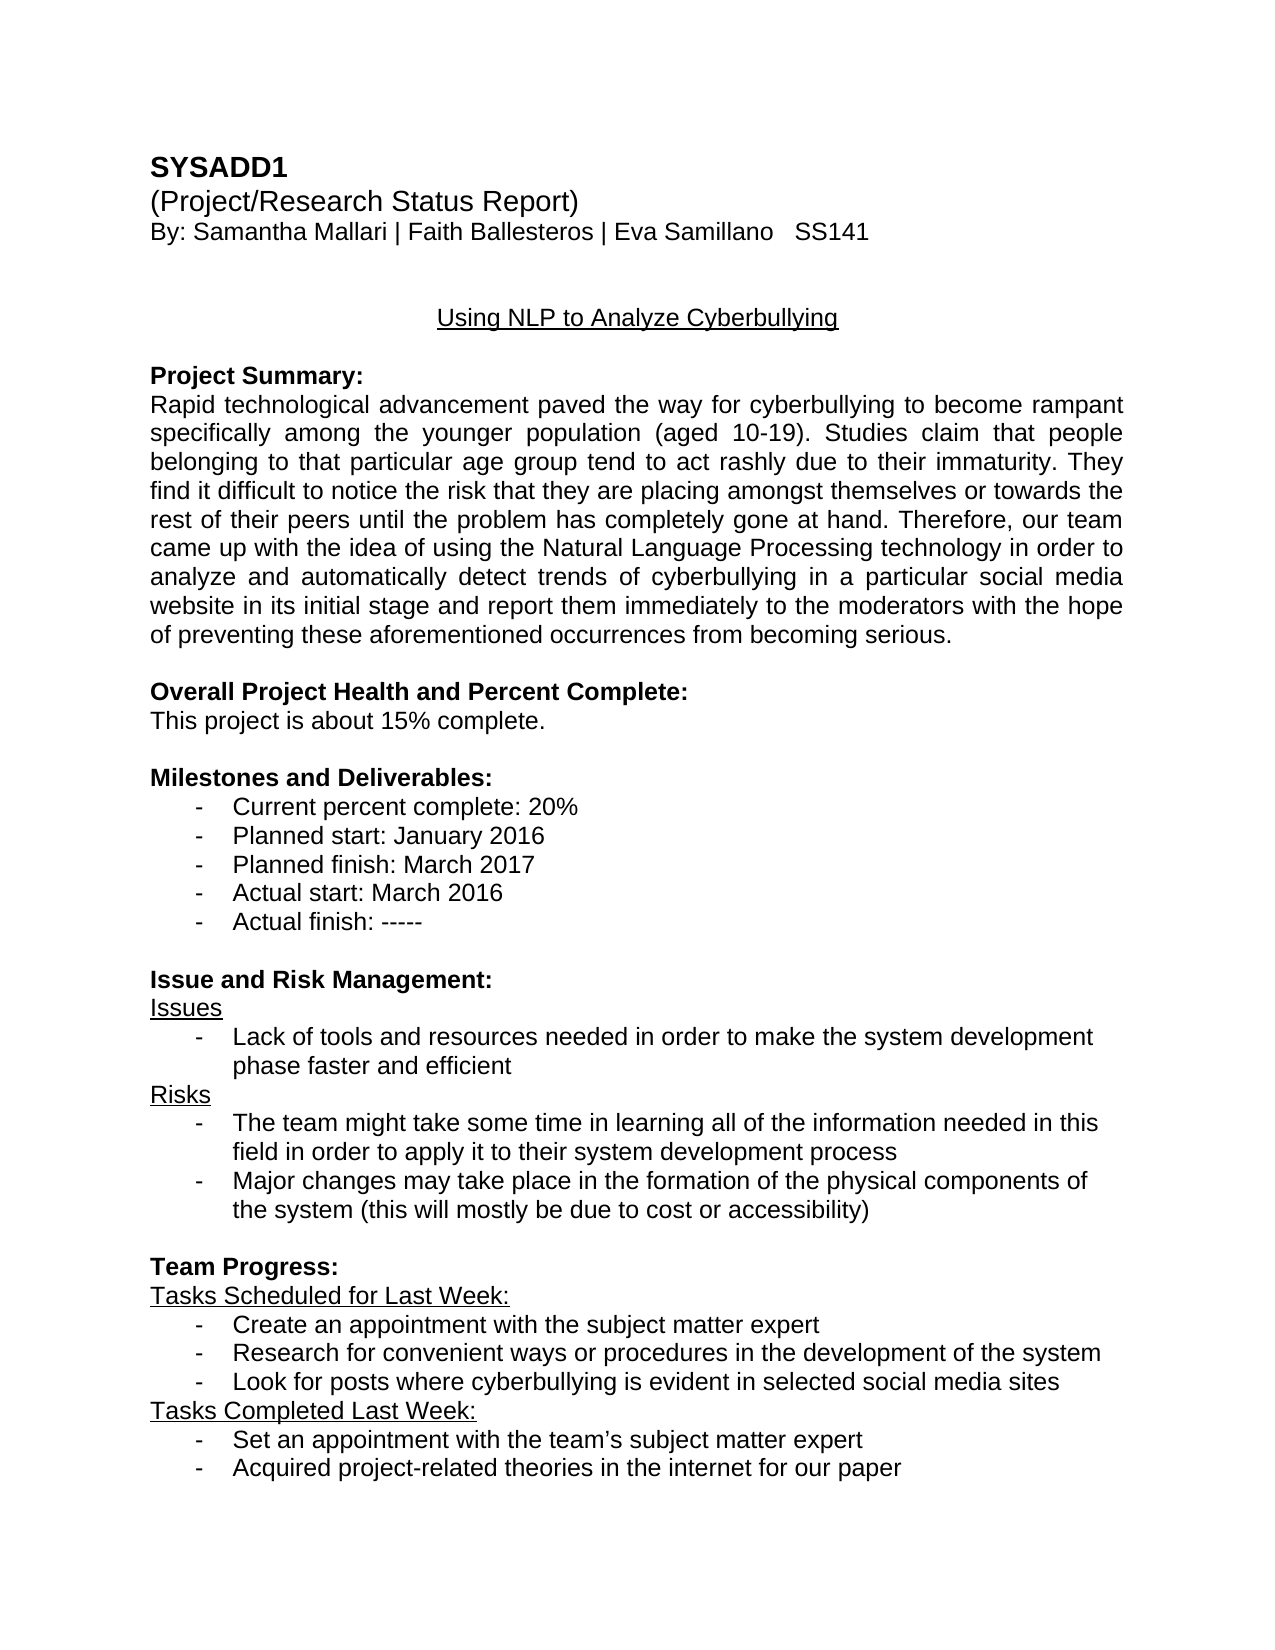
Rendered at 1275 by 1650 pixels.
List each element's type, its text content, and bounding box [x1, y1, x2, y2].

list Current percent complete: 20% [195, 792, 1125, 821]
text This project is about 15% complete. [150, 706, 1125, 734]
list Look for posts where cyberbullying is evident in selected social media sites [195, 1367, 1125, 1396]
list Lack of tools and resources needed in order to make the system development phase faster and efficient [195, 1022, 1125, 1079]
text Overall Project Health and Percent Complete: [150, 677, 1125, 706]
list Planned start: January 2016 [195, 821, 1125, 849]
list Set an appointment with the team’s subject matter expert [195, 1424, 1125, 1453]
list Major changes may take place in the formation of the physical components of the system (this will mostly be due to cost or accessibility) [195, 1166, 1125, 1223]
list Acquired project-related theories in the internet for our paper [195, 1453, 1125, 1482]
text Tasks Scheduled for Last Week: [150, 1281, 1125, 1309]
text Issue and Risk Management: [150, 964, 1125, 993]
text (Project/Research Status Report) [150, 183, 1125, 217]
list Actual start: March 2016 [195, 878, 1125, 907]
text Project Summary: [150, 361, 1125, 389]
text Issues [150, 993, 1125, 1022]
text By: Samantha Mallari | Faith Ballesteros | Eva Samillano SS141 [150, 217, 1125, 246]
list Create an appointment with the subject matter expert [195, 1309, 1125, 1338]
text SYSADD1 [150, 150, 1125, 183]
text Team Progress: [150, 1252, 1125, 1281]
text Rapid technological advancement paved the way for cyberbullying to become rampant specifically among the younger population (aged 10-19). Studies claim that people belonging to that particular age group tend to act rashly due to their immaturity. They find it difficult to notice the risk that they are placing amongst themselves or towards the rest of their peers until the problem has completely gone at hand. Therefore, our team came up with the idea of using the Natural Language Processing technology in order to analyze and automatically detect trends of cyberbullying in a particular social media website in its initial stage and report them immediately to the moderators with the hope of preventing these aforementioned occurrences from becoming serious. [150, 389, 1125, 648]
text Tasks Completed Last Week: [150, 1396, 1125, 1424]
text Milestones and Deliverables: [150, 763, 1125, 792]
text Risks [150, 1079, 1125, 1108]
text Using NLP to Analyze Cyberbullying [150, 303, 1125, 332]
list Actual finish: ----- [195, 907, 1125, 936]
list Planned finish: March 2017 [195, 849, 1125, 878]
list Research for convenient ways or procedures in the development of the system [195, 1338, 1125, 1367]
list The team might take some time in learning all of the information needed in this field in order to apply it to their system development process [195, 1108, 1125, 1166]
